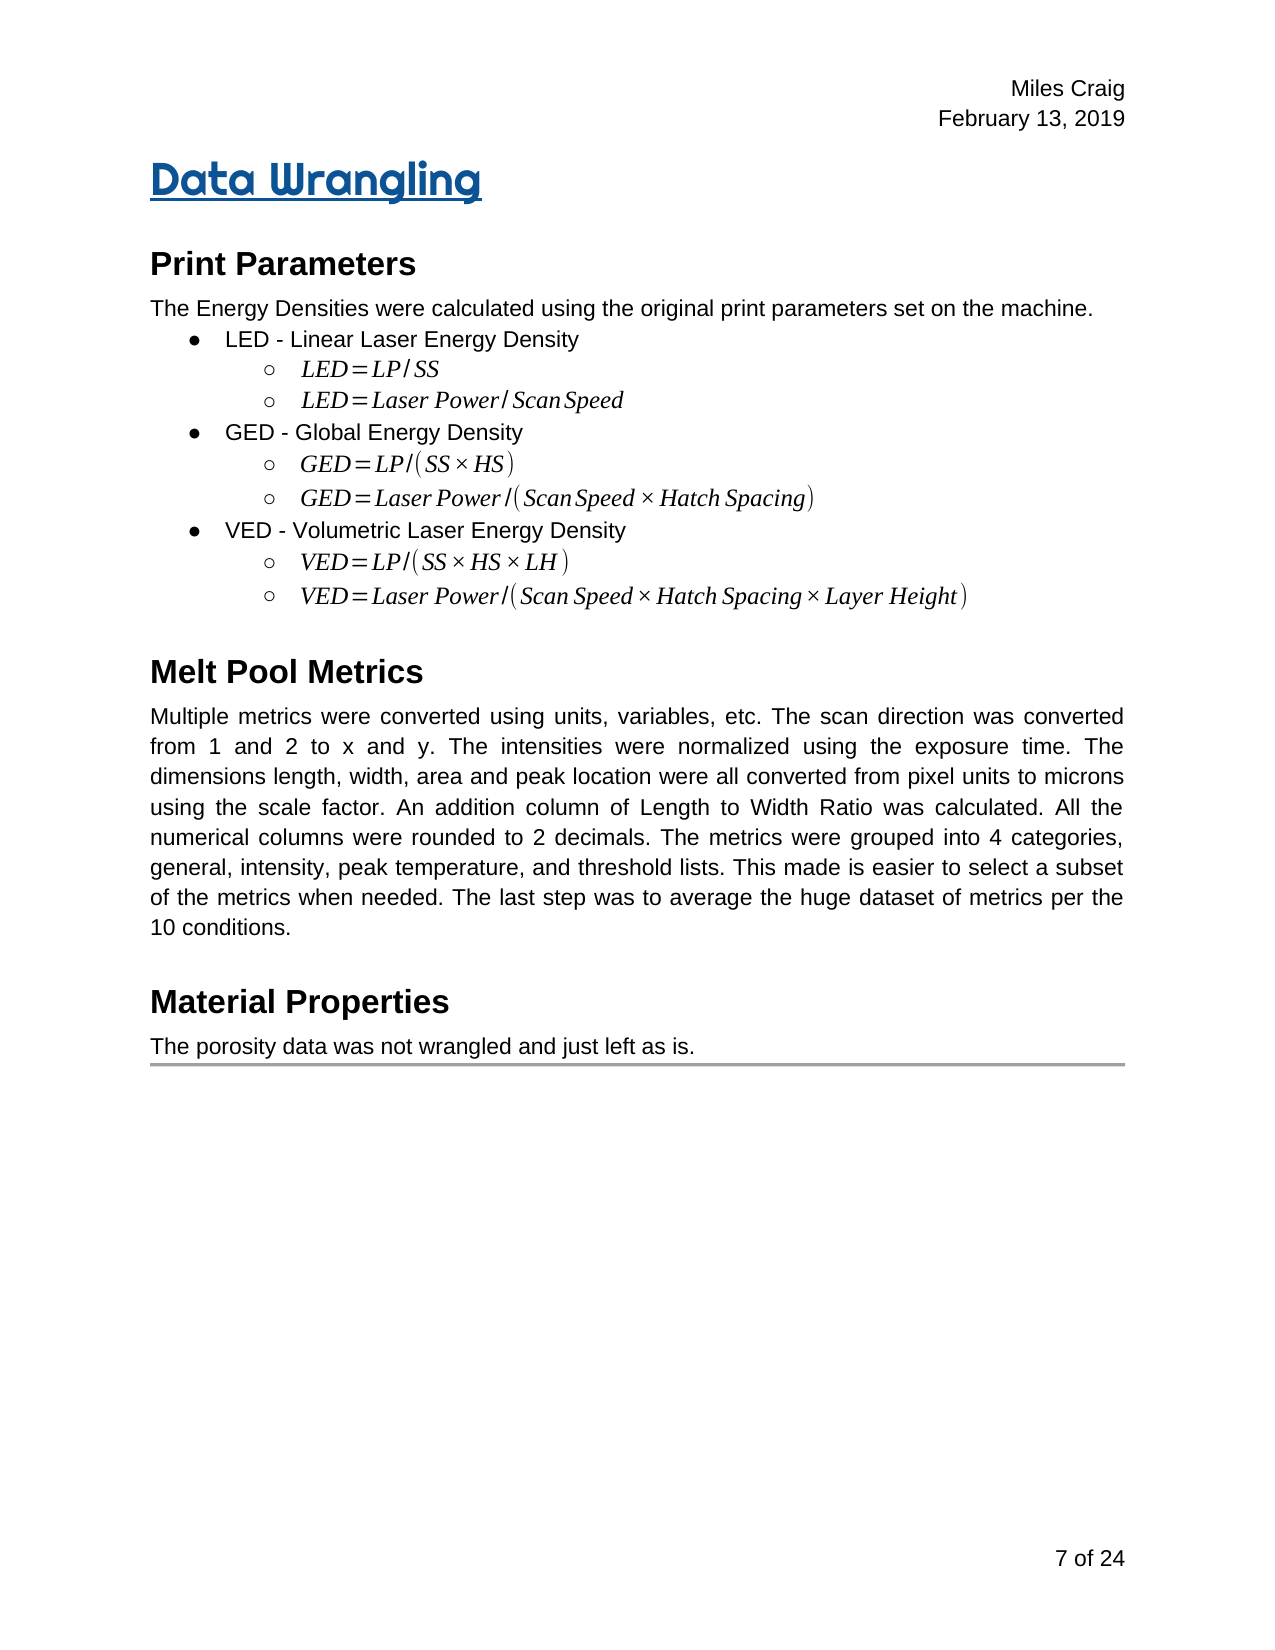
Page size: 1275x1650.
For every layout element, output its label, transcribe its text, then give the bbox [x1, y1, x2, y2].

list LED - Linear Laser Energy Density [187, 326, 1125, 352]
text The Energy Densities were calculated using the original print parameters set on the machine. [150, 295, 1125, 322]
subtitle Print Parameters [150, 244, 1125, 283]
subtitle Data Wrangling [150, 150, 1125, 207]
subtitle Melt Pool Metrics [150, 652, 1125, 690]
text The porosity data was not wrangled and just left as is. [150, 1033, 1125, 1059]
text Multiple metrics were converted using units, variables, etc. The scan direction was converted from 1 and 2 to x and y. The intensities were normalized using the exposure time. The dimensions length, width, area and peak location were all converted from pixel units to microns using the scale factor. An addition column of Length to Width Ratio was calculated. All the numerical columns were rounded to 2 decimals. The metrics were grouped into 4 categories, general, intensity, peak temperature, and threshold lists. This made is easier to select a subset of the metrics when needed. The last step was to average the huge dataset of metrics per the 10 conditions. [150, 703, 1125, 941]
list VED - Volumetric Laser Energy Density [187, 517, 1125, 543]
list GED - Global Energy Density [187, 419, 1125, 445]
subtitle Material Properties [150, 982, 1125, 1021]
